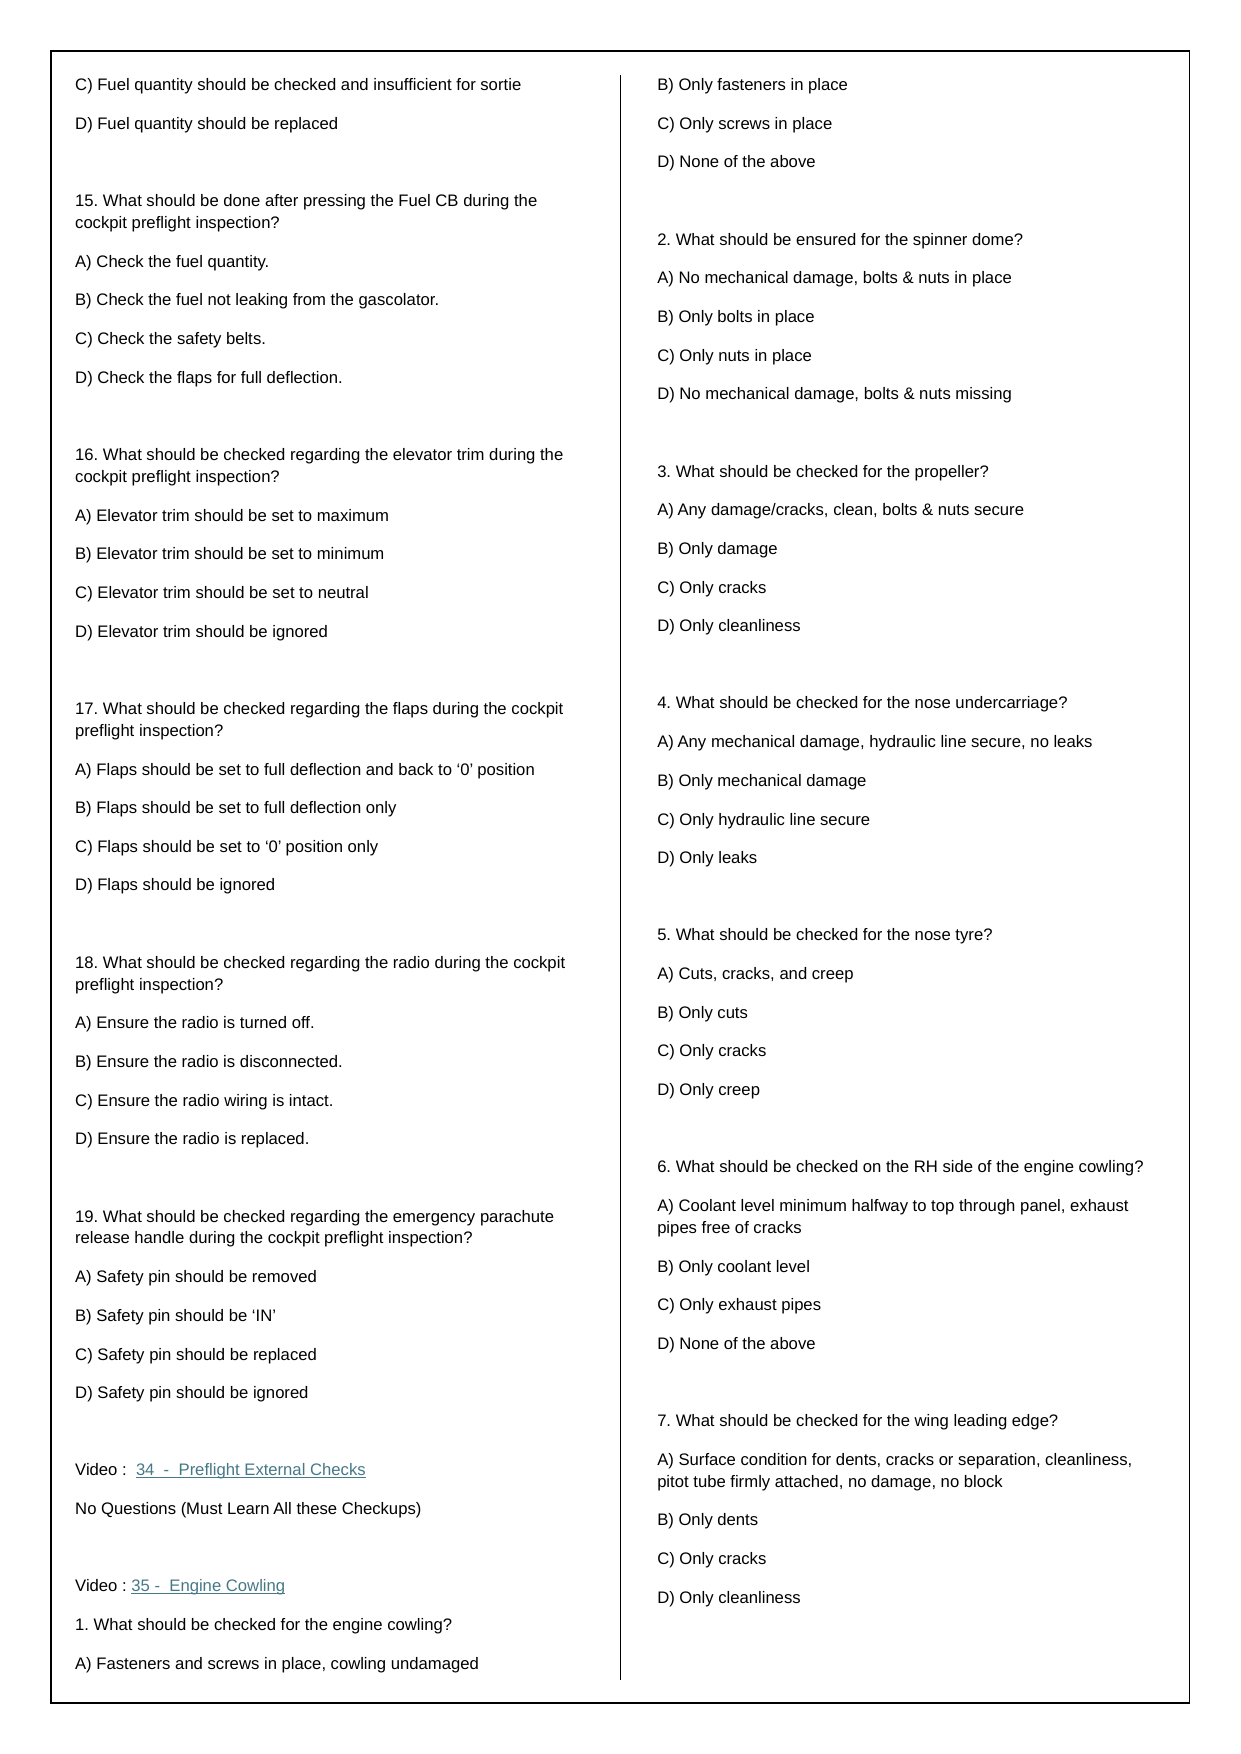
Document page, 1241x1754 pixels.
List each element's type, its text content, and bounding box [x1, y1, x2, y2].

text A) Any mechanical damage, hydraulic line secure, no leaks [657, 732, 1165, 751]
text D) Check the flaps for full deflection. [75, 367, 583, 387]
text A) Safety pin should be removed [75, 1267, 583, 1286]
text A) No mechanical damage, bolts & nuts in place [657, 268, 1165, 287]
text D) None of the above [657, 152, 1165, 171]
text D) Only cleanliness [657, 616, 1165, 635]
text 5. What should be checked for the nose tyre? [657, 925, 1165, 944]
text B) Flaps should be set to full deflection only [75, 798, 583, 817]
text B) Ensure the radio is disconnected. [75, 1052, 583, 1071]
text A) Coolant level minimum halfway to top through panel, exhaust pipes free of cracks [657, 1196, 1165, 1237]
text No Questions (Must Learn All these Checkups) [75, 1499, 583, 1518]
text 3. What should be checked for the propeller? [657, 461, 1165, 481]
text 18. What should be checked regarding the radio during the cockpit preflight inspection? [75, 952, 583, 994]
text B) Elevator trim should be set to minimum [75, 544, 583, 563]
text C) Check the safety belts. [75, 329, 583, 348]
text 17. What should be checked regarding the flaps during the cockpit preflight inspection? [75, 699, 583, 740]
text D) Ensure the radio is replaced. [75, 1129, 583, 1148]
text A) Any damage/cracks, clean, bolts & nuts secure [657, 500, 1165, 519]
text 2. What should be ensured for the spinner dome? [657, 229, 1165, 249]
text D) Elevator trim should be ignored [75, 621, 583, 641]
text C) Only screws in place [657, 114, 1165, 133]
text A) Check the fuel quantity. [75, 252, 583, 271]
text C) Only cracks [657, 1549, 1165, 1568]
text 19. What should be checked regarding the emergency parachute release handle during the cockpit preflight inspection? [75, 1206, 583, 1247]
text A) Fasteners and screws in place, cowling undamaged [75, 1653, 583, 1673]
text D) Only cleanliness [657, 1587, 1165, 1607]
text 7. What should be checked for the wing leading edge? [657, 1411, 1165, 1430]
text D) None of the above [657, 1334, 1165, 1353]
text Video : 35 - Engine Cowling [75, 1576, 583, 1595]
text 15. What should be done after pressing the Fuel CB during the cockpit preflight inspection? [75, 191, 583, 232]
text A) Flaps should be set to full deflection and back to ‘0’ position [75, 759, 583, 778]
text C) Only nuts in place [657, 346, 1165, 365]
text B) Only bolts in place [657, 307, 1165, 326]
text B) Only damage [657, 539, 1165, 558]
text 1. What should be checked for the engine cowling? [75, 1615, 583, 1634]
text C) Flaps should be set to ‘0’ position only [75, 837, 583, 856]
text B) Only fasteners in place [657, 75, 1165, 94]
text Video : 34 - Preflight External Checks [75, 1460, 583, 1479]
text 4. What should be checked for the nose undercarriage? [657, 693, 1165, 712]
text D) Only leaks [657, 848, 1165, 867]
text C) Only cracks [657, 1041, 1165, 1060]
text C) Only exhaust pipes [657, 1295, 1165, 1314]
text D) Flaps should be ignored [75, 875, 583, 894]
text B) Check the fuel not leaking from the gascolator. [75, 290, 583, 309]
text A) Surface condition for dents, cracks or separation, cleanliness, pitot tube firmly attached, no damage, no block [657, 1449, 1165, 1491]
text B) Only cuts [657, 1002, 1165, 1022]
text A) Elevator trim should be set to maximum [75, 505, 583, 524]
text C) Ensure the radio wiring is intact. [75, 1090, 583, 1109]
text C) Elevator trim should be set to neutral [75, 583, 583, 602]
text D) Safety pin should be ignored [75, 1383, 583, 1402]
text C) Fuel quantity should be checked and insufficient for sortie [75, 75, 583, 94]
text B) Only mechanical damage [657, 771, 1165, 790]
text B) Safety pin should be ‘IN’ [75, 1306, 583, 1325]
text D) No mechanical damage, bolts & nuts missing [657, 384, 1165, 403]
text 16. What should be checked regarding the elevator trim during the cockpit preflight inspection? [75, 445, 583, 486]
text D) Only creep [657, 1080, 1165, 1099]
text A) Cuts, cracks, and creep [657, 964, 1165, 983]
text B) Only dents [657, 1510, 1165, 1529]
text C) Only cracks [657, 577, 1165, 597]
text D) Fuel quantity should be replaced [75, 114, 583, 133]
text B) Only coolant level [657, 1256, 1165, 1276]
text A) Ensure the radio is turned off. [75, 1013, 583, 1032]
text C) Only hydraulic line secure [657, 809, 1165, 828]
text C) Safety pin should be replaced [75, 1344, 583, 1363]
text 6. What should be checked on the RH side of the engine cowling? [657, 1157, 1165, 1176]
